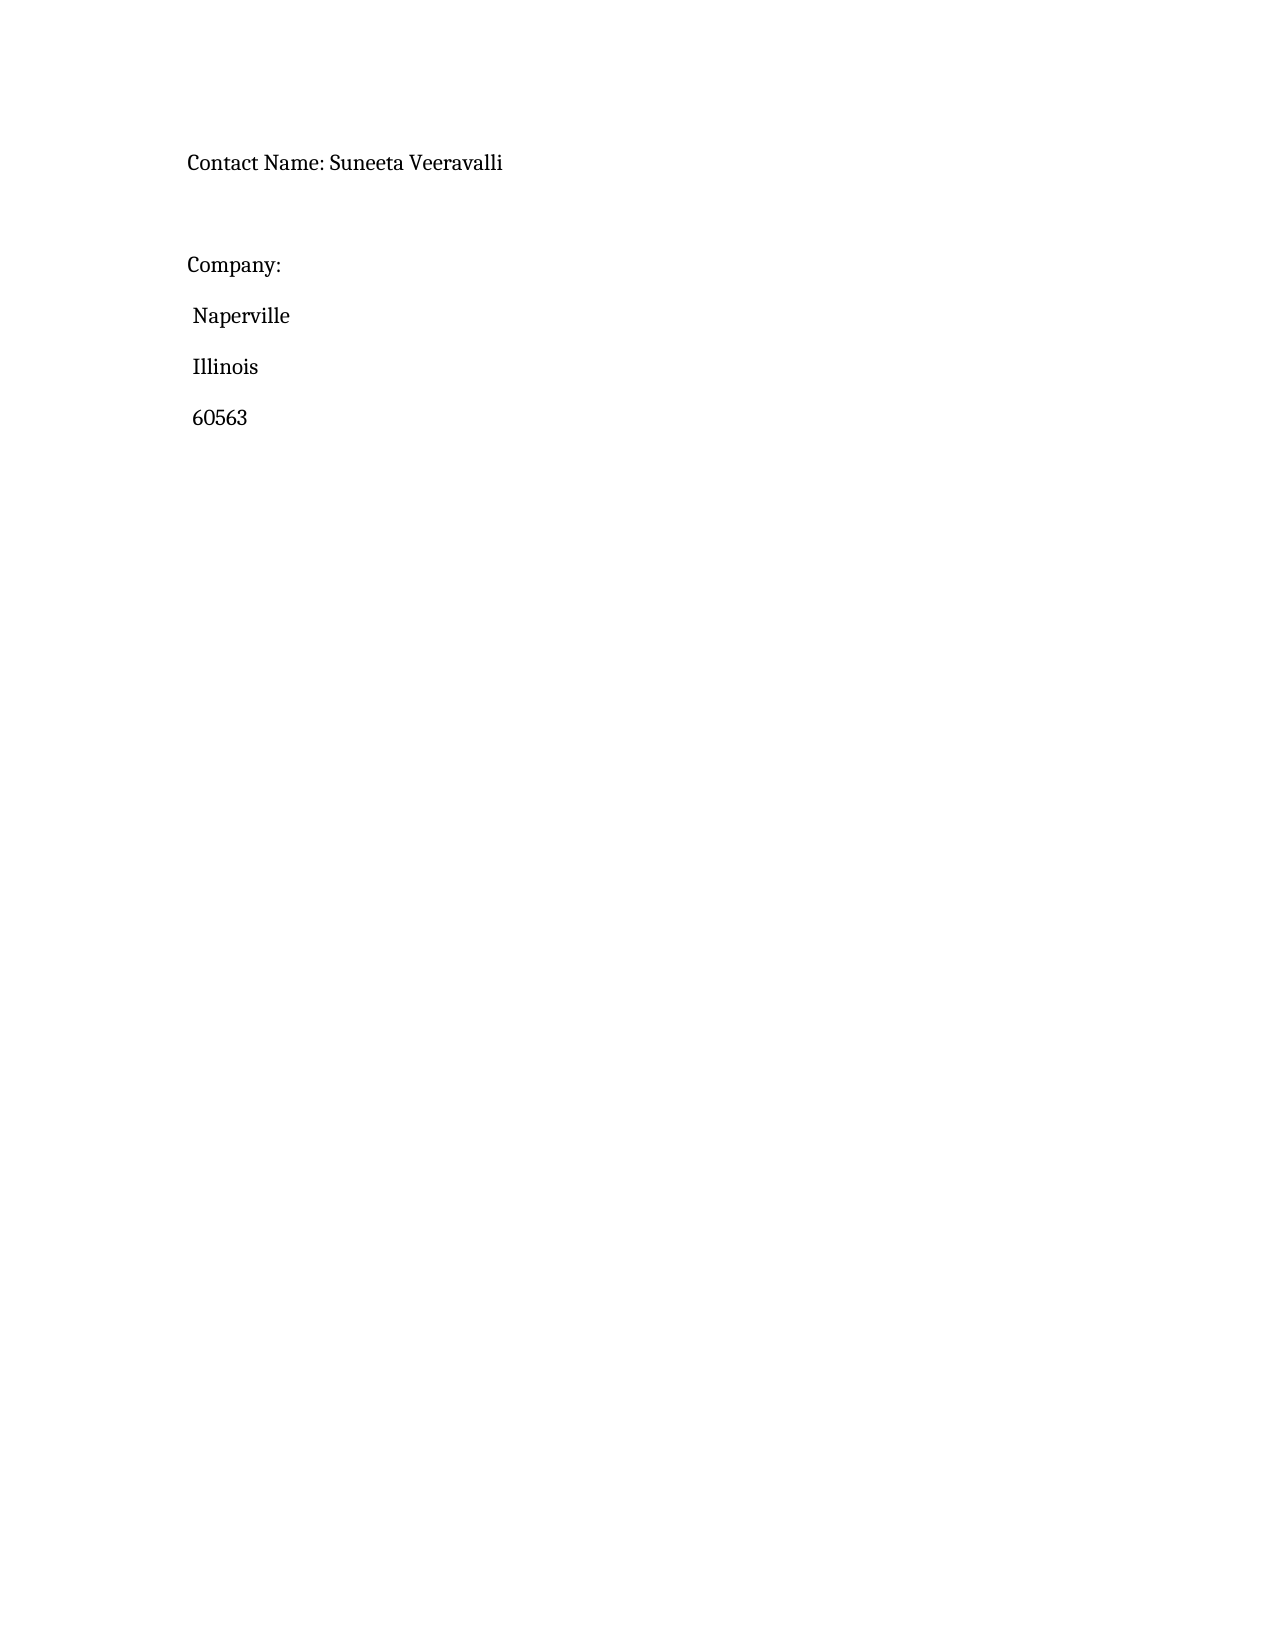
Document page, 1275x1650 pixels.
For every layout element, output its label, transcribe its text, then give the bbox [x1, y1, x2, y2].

text Naperville [187, 303, 1087, 329]
text 60563 [187, 405, 1087, 432]
text Company: [187, 252, 1087, 278]
text Contact Name: Suneeta Veeravalli [187, 150, 1087, 176]
text Illinois [187, 354, 1087, 381]
